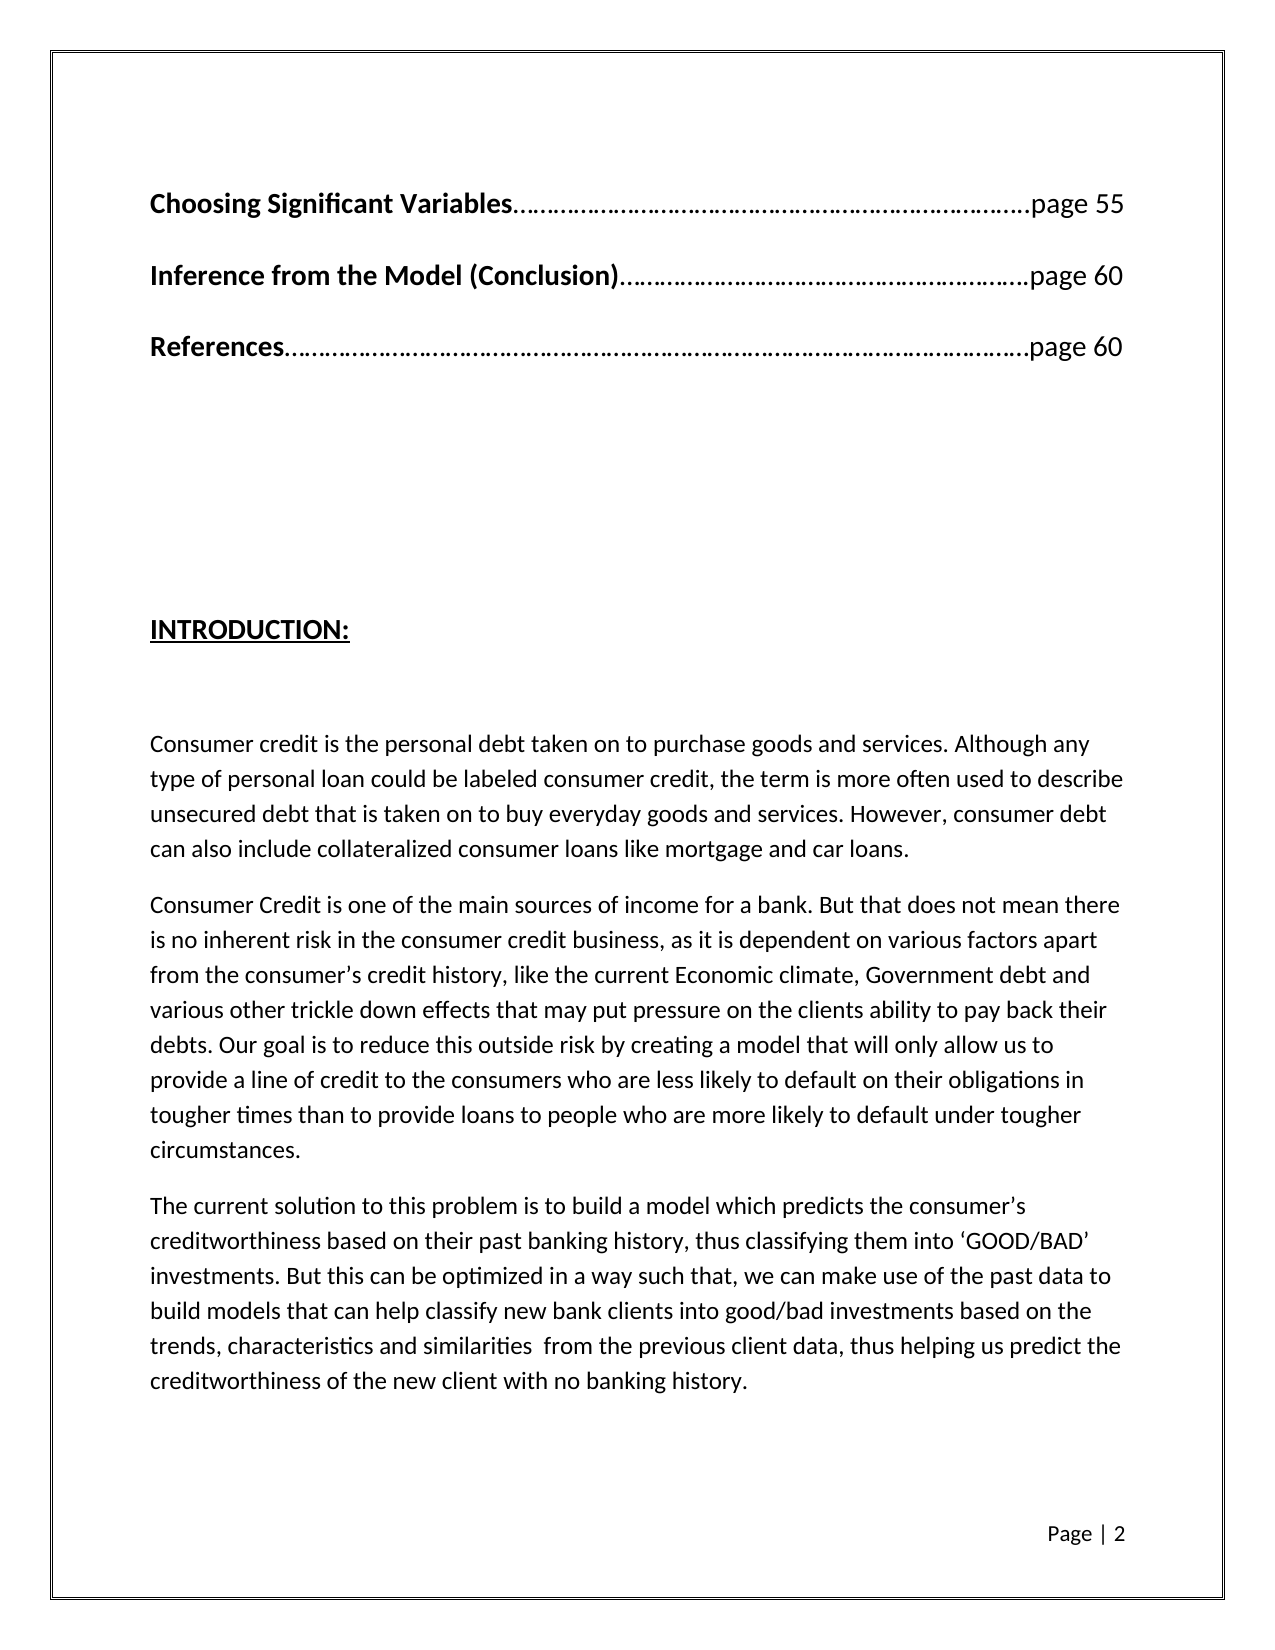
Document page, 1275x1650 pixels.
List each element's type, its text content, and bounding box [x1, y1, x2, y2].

text Choosing Significant Variables…………………………………………………………………..page 55 [150, 186, 1125, 221]
text INTRODUCTION: [150, 611, 867, 646]
text The current solution to this problem is to build a model which predicts the consumer’s creditworthiness based on their past banking history, thus classifying them into ‘GOOD/BAD’ investments. But this can be optimized in a way such that, we can make use of the past data to build models that can help classify new bank clients into good/bad investments based on the trends, characteristics and similarities from the previous client data, thus helping us predict the creditworthiness of the new client with no banking history. [150, 1190, 1125, 1396]
text Consumer Credit is one of the main sources of income for a bank. But that does not mean there is no inherent risk in the consumer credit business, as it is dependent on various factors apart from the consumer’s credit history, like the current Economic climate, Government debt and various other trickle down effects that may put pressure on the clients ability to pay back their debts. Our goal is to reduce this outside risk by creating a model that will only allow us to provide a line of credit to the consumers who are less likely to default on their obligations in tougher times than to provide loans to people who are more likely to default under tougher circumstances. [150, 889, 1125, 1165]
text References…………………………………………………………………………………………………page 60 [150, 328, 1125, 364]
text Consumer credit is the personal debt taken on to purchase goods and services. Although any type of personal loan could be labeled consumer credit, the term is more often used to describe unsecured debt that is taken on to buy everyday goods and services. However, consumer debt can also include collateralized consumer loans like mortgage and car loans. [150, 728, 1125, 864]
text Inference from the Model (Conclusion)…………………………………………………….page 60 [150, 257, 1125, 292]
